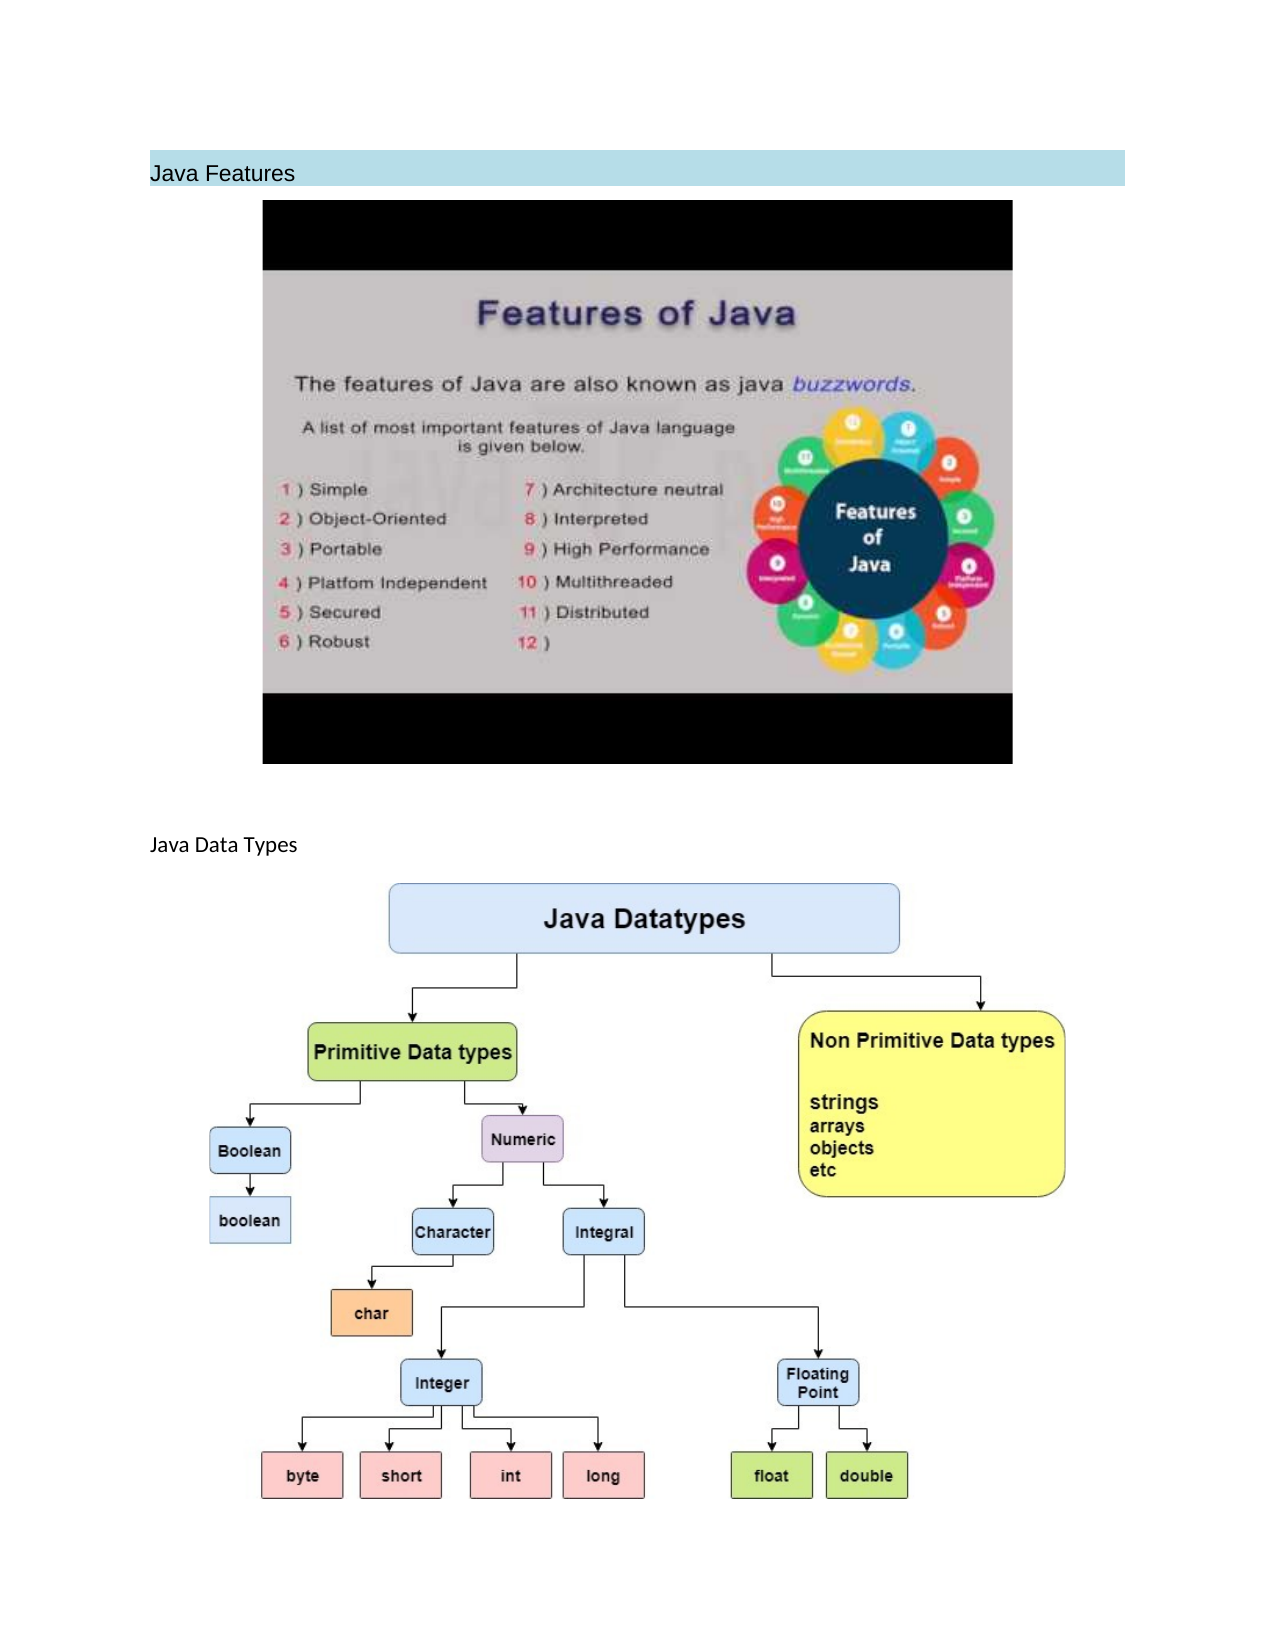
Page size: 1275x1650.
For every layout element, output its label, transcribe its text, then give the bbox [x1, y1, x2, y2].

picture [262, 200, 1013, 764]
picture [209, 883, 1066, 1499]
text Java Features [150, 150, 1125, 186]
text Java Data Types [150, 831, 1125, 859]
